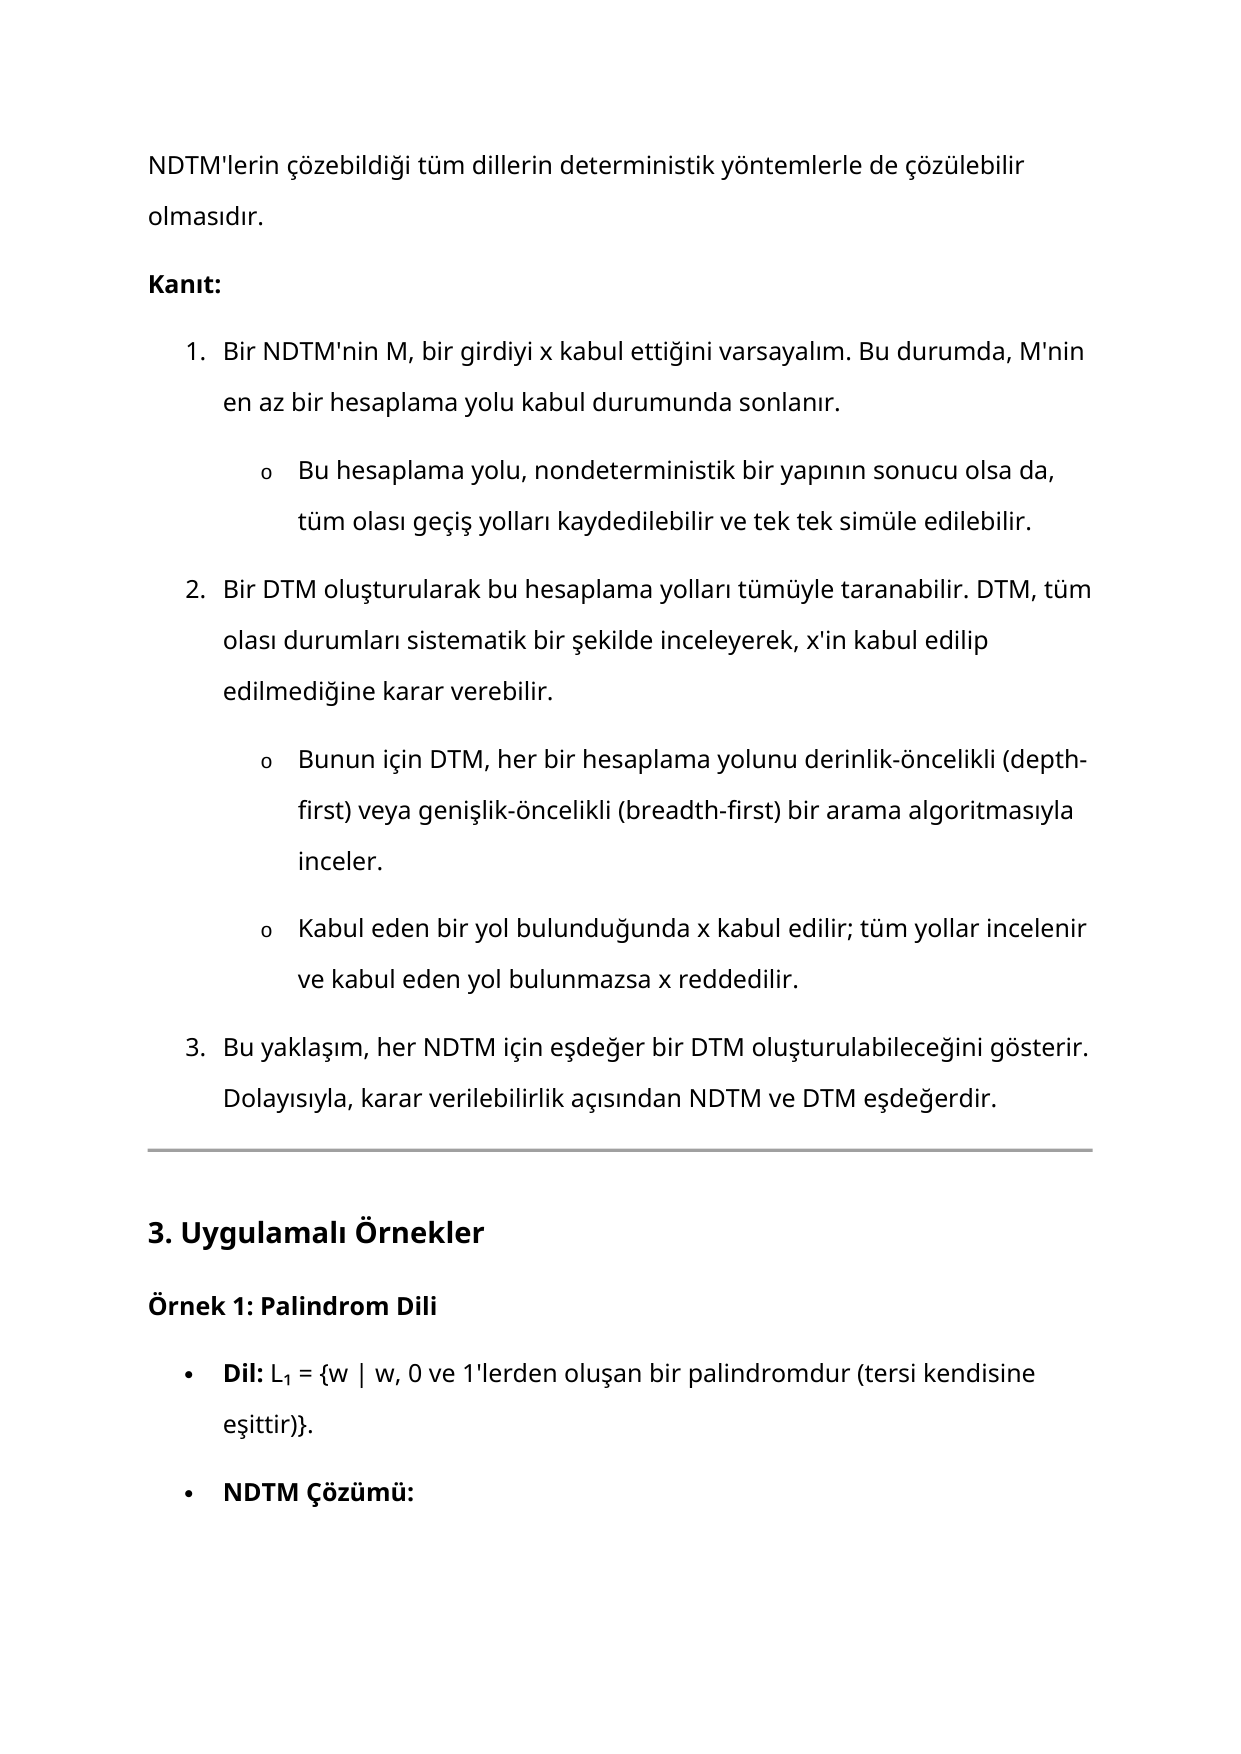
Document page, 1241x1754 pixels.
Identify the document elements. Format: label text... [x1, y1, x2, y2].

list Bir DTM oluşturularak bu hesaplama yolları tümüyle taranabilir. DTM, tüm olası durumları sistematik bir şekilde inceleyerek, x'in kabul edilip edilmediğine karar verebilir. [185, 572, 1093, 708]
list NDTM Çözümü: [185, 1475, 1093, 1509]
list Bir NDTM'nin M, bir girdiyi x kabul ettiğini varsayalım. Bu durumda, M'nin en az bir hesaplama yolu kabul durumunda sonlanır. [185, 334, 1093, 419]
list Kabul eden bir yol bulunduğunda x kabul edilir; tüm yollar incelenir ve kabul eden yol bulunmazsa x reddedilir. [260, 911, 1093, 996]
text Kanıt: [148, 266, 1093, 300]
list Bu hesaplama yolu, nondeterministik bir yapının sonucu olsa da, tüm olası geçiş yolları kaydedilebilir ve tek tek simüle edilebilir. [260, 453, 1093, 538]
list Dil: L₁ = {w | w, 0 ve 1'lerden oluşan bir palindromdur (tersi kendisine eşittir)}. [185, 1356, 1093, 1441]
text 3. Uygulamalı Örnekler [148, 1212, 1093, 1252]
text Örnek 1: Palindrom Dili [148, 1288, 1093, 1322]
list Bunun için DTM, her bir hesaplama yolunu derinlik-öncelikli (depth-first) veya genişlik-öncelikli (breadth-first) bir arama algoritmasıyla inceler. [260, 741, 1093, 877]
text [148, 148, 1093, 233]
list Bu yaklaşım, her NDTM için eşdeğer bir DTM oluşturulabileceğini gösterir. Dolayısıyla, karar verilebilirlik açısından NDTM ve DTM eşdeğerdir. [185, 1030, 1093, 1115]
